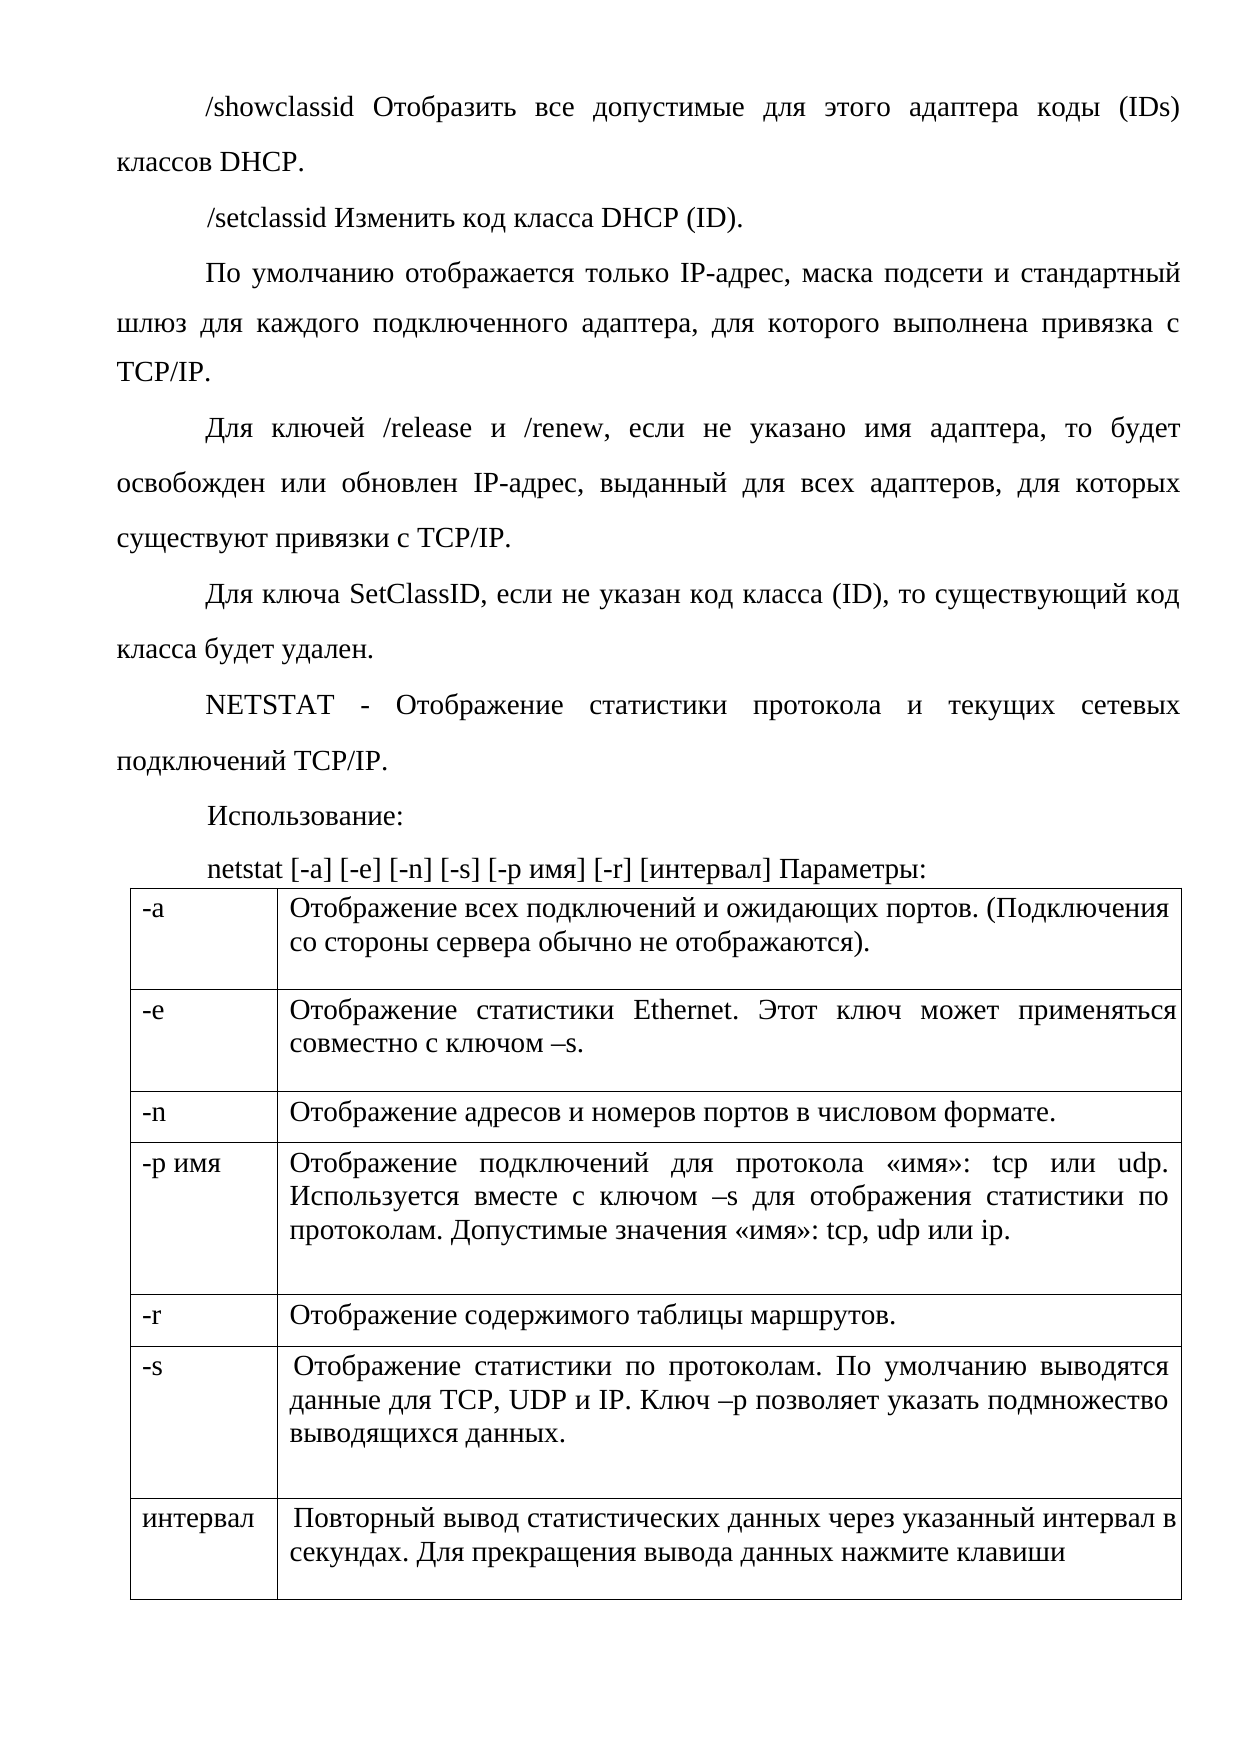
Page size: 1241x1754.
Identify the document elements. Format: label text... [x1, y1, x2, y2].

table_cell интервал [131, 1499, 277, 1599]
text Использование: [207, 798, 1181, 832]
text Для ключа SetClassID, если не указан код класса (ID), то существующий код класса будет удален. [116, 576, 1181, 665]
text NETSTAT - Отображение статистики протокола и текущих сетевых подключений TCP/IP. [116, 687, 1181, 776]
table_cell -r [131, 1295, 277, 1346]
table_cell Повторный вывод статистических данных через указанный интервал в секундах. Для прекращения вывода данных нажмите клавиши [278, 1499, 1181, 1599]
text netstat [-a] [-e] [-n] [-s] [-p имя] [-r] [интервал] Параметры: [207, 851, 927, 884]
text По умолчанию отображается только IP-адрес, маска подсети и стандартный шлюз для каждого подключенного адаптера, для которого выполнена привязка с TCP/IP. [116, 255, 1181, 388]
text /setclassid Изменить код класса DHCP (ID). [207, 200, 1181, 233]
table_cell Отображение статистики по протоколам. По умолчанию выводятся данные для TCP, UDP и IP. Ключ –p позволяет указать подмножество выводящихся данных. [278, 1347, 1181, 1498]
table_cell -s [131, 1347, 277, 1498]
table_header Отображение всех подключений и ожидающих портов. (Подключения со стороны сервера обычно не отображаются). [278, 889, 1181, 989]
table_cell Отображение адресов и номеров портов в числовом формате. [278, 1092, 1181, 1142]
text Для ключей /release и /renew, если не указано имя адаптера, то будет освобожден или обновлен IP-адрес, выданный для всех адаптеров, для которых существуют привязки с TCP/IP. [116, 410, 1181, 554]
table_header -a [131, 889, 277, 989]
table_cell Отображение содержимого таблицы маршрутов. [278, 1295, 1181, 1346]
table_cell Отображение подключений для протокола «имя»: tcp или udp. Используется вместе с ключом –s для отображения статистики по протоколам. Допустимые значения «имя»: tcp, udp или ip. [278, 1143, 1181, 1294]
text /showclassid Отобразить все допустимые для этого адаптера коды (IDs) классов DHCP. [116, 89, 1181, 178]
table_cell -e [131, 990, 277, 1091]
table_cell -n [131, 1092, 277, 1142]
table_cell -p имя [131, 1143, 277, 1294]
table_cell Отображение статистики Ethernet. Этот ключ может применяться совместно с ключом –s. [278, 990, 1181, 1091]
